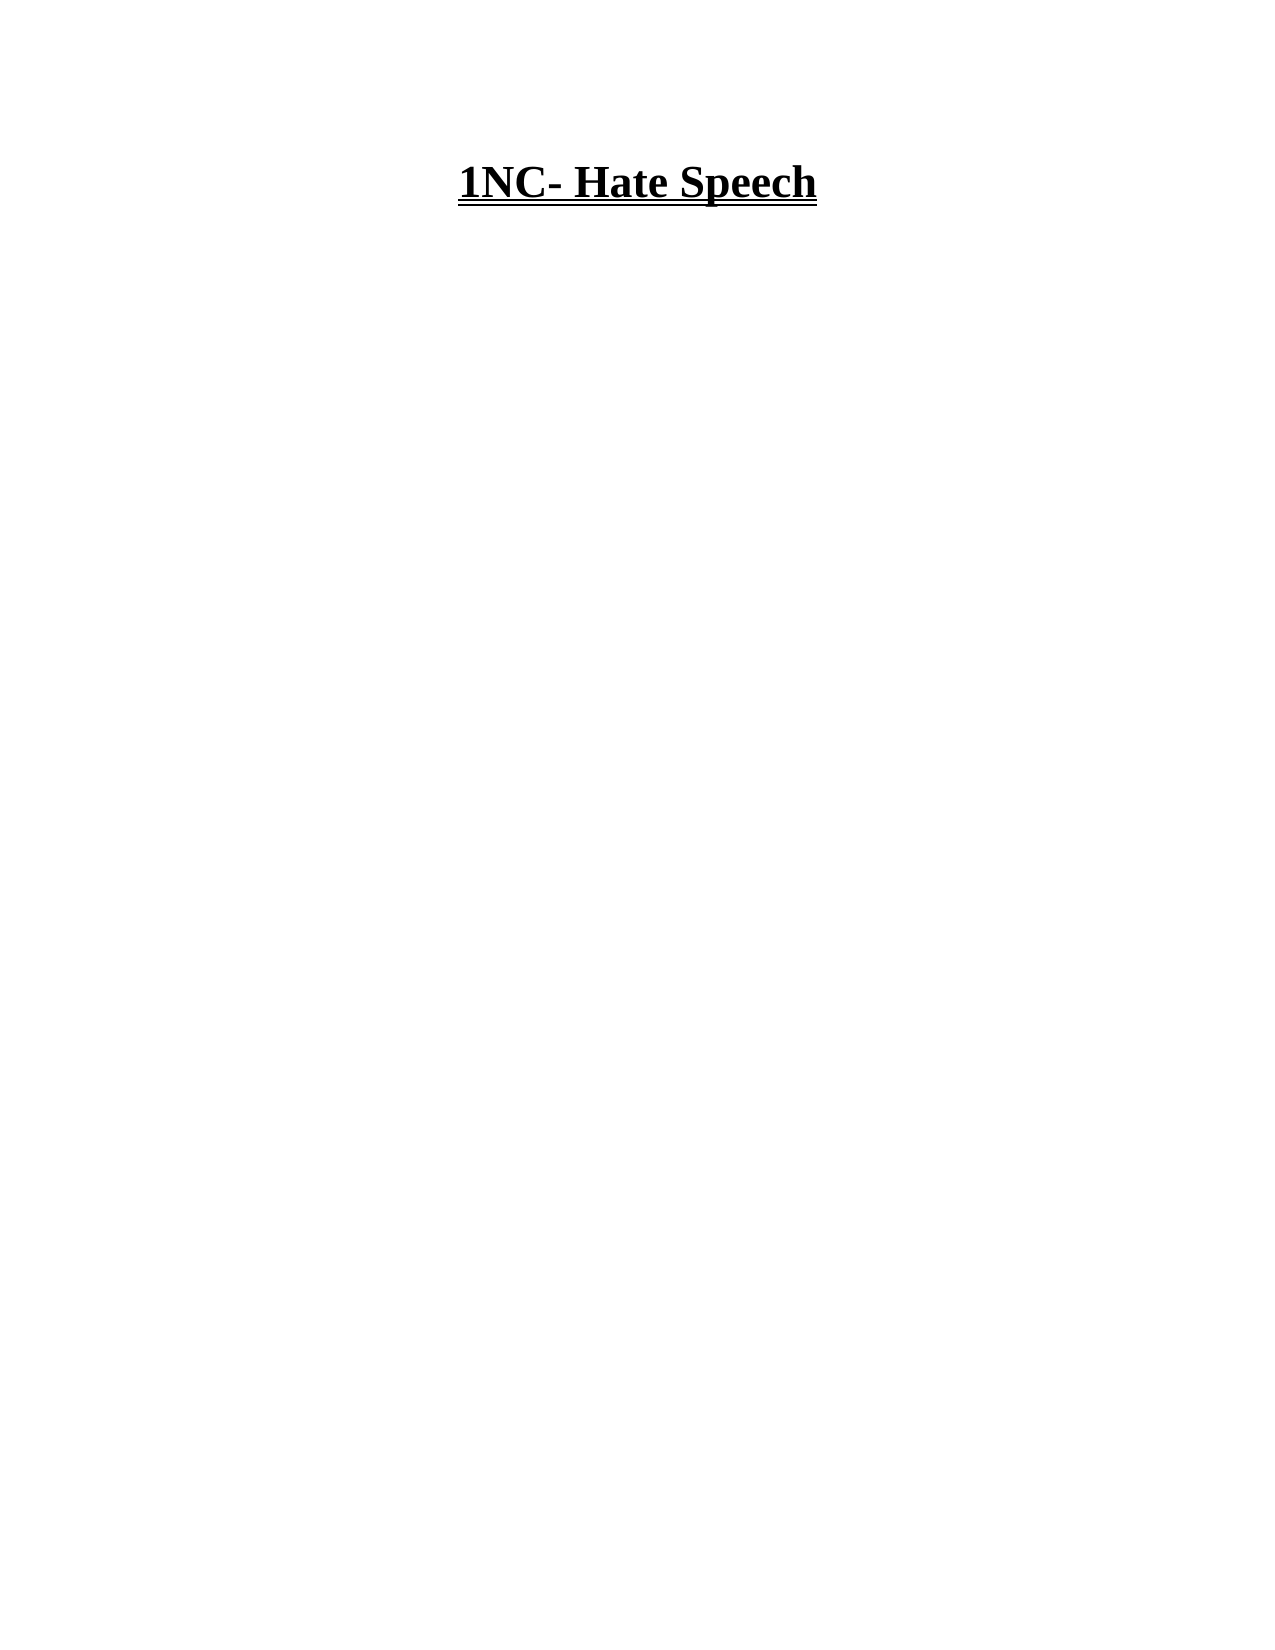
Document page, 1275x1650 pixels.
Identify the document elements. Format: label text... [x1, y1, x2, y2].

subtitle 1NC- Hate Speech [187, 154, 1087, 207]
